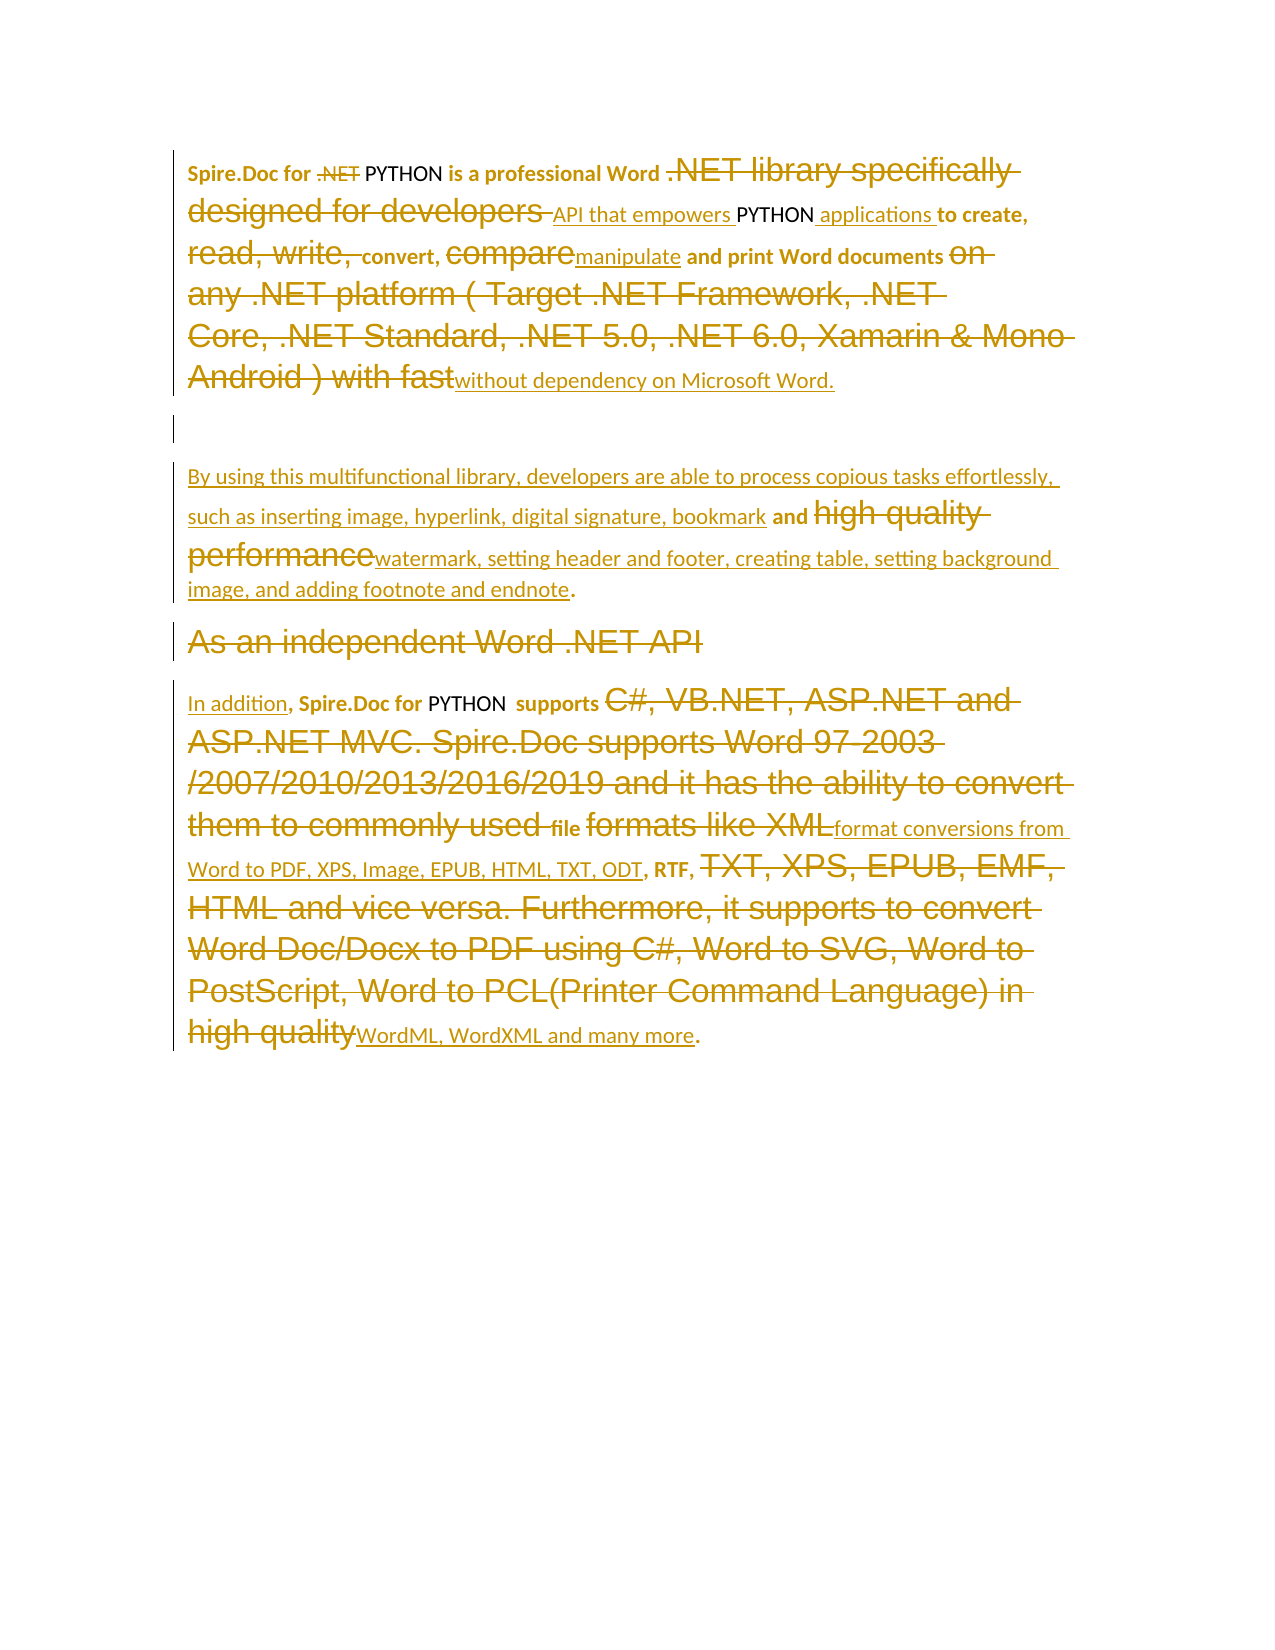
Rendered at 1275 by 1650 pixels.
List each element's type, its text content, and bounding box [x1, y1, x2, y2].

text and . [187, 462, 1087, 603]
text , Spire.Doc for PYTHON supports file , RTF, . [187, 680, 1087, 1051]
text Spire.Doc for PYTHON is a professional Word PYTHONto create, convert, and print Word documents [187, 150, 1087, 396]
